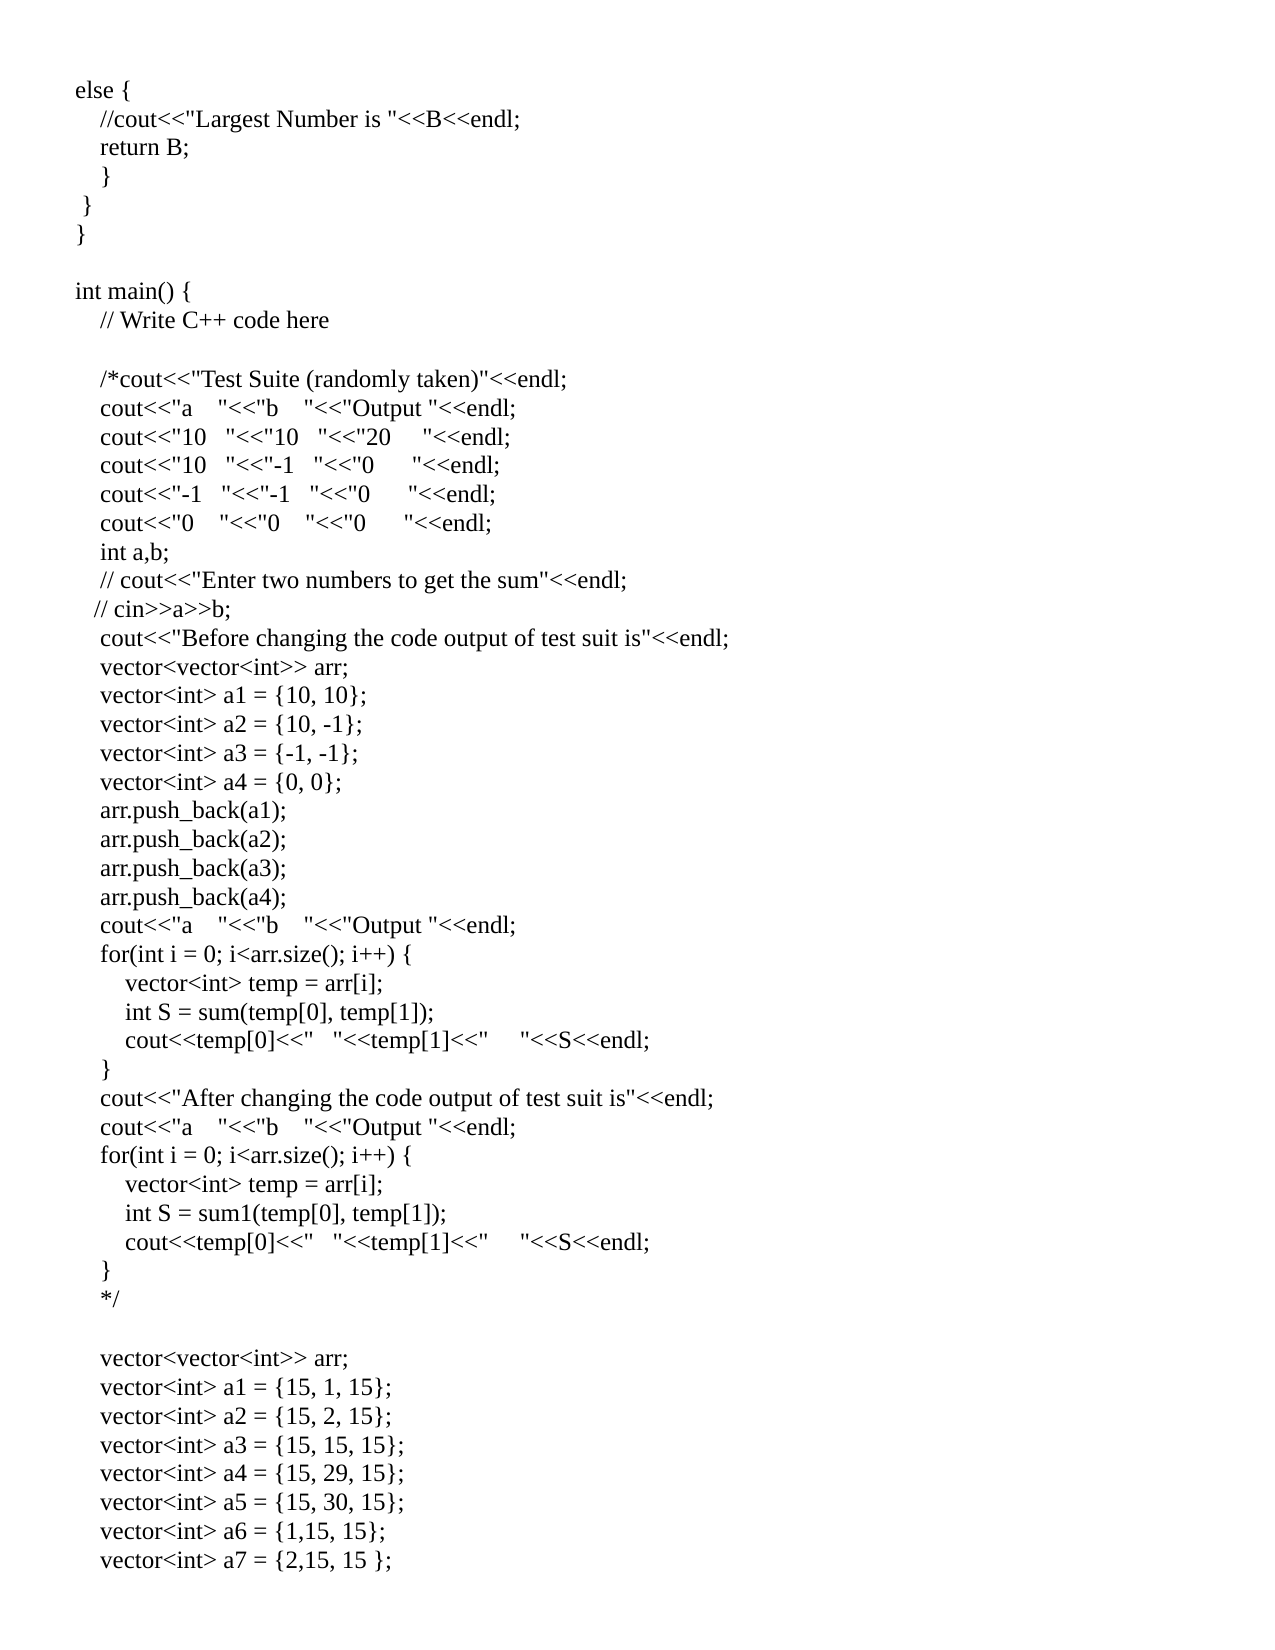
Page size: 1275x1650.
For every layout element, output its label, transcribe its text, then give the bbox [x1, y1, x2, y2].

text int a,b; [75, 537, 1200, 566]
text } [75, 190, 1200, 219]
text } [75, 1054, 1200, 1083]
text // Write C++ code here [75, 305, 1200, 334]
text // cin>>a>>b; [75, 594, 1200, 623]
text vector<int> a1 = {10, 10}; [75, 681, 1200, 709]
text int main() { [75, 276, 1200, 305]
text arr.push_back(a3); [75, 853, 1200, 882]
text cout<<temp[0]<<" "<<temp[1]<<" "<<S<<endl; [75, 1026, 1200, 1054]
text vector<vector<int>> arr; [75, 1343, 1200, 1372]
text int S = sum1(temp[0], temp[1]); [75, 1198, 1200, 1227]
text } [75, 1256, 1200, 1284]
text cout<<"10 "<<"-1 "<<"0 "<<endl; [75, 451, 1200, 479]
text vector<int> a6 = {1,15, 15}; [75, 1516, 1200, 1545]
text vector<int> a4 = {0, 0}; [75, 767, 1200, 796]
text arr.push_back(a1); [75, 796, 1200, 824]
text else { [75, 75, 1200, 104]
text cout<<"a "<<"b "<<"Output "<<endl; [75, 1112, 1200, 1141]
text cout<<"0 "<<"0 "<<"0 "<<endl; [75, 508, 1200, 537]
text vector<int> a5 = {15, 30, 15}; [75, 1487, 1200, 1516]
text vector<int> a2 = {15, 2, 15}; [75, 1401, 1200, 1430]
text } [75, 219, 1200, 247]
text cout<<"Before changing the code output of test suit is"<<endl; [75, 623, 1200, 652]
text vector<int> a3 = {-1, -1}; [75, 738, 1200, 767]
text cout<<"After changing the code output of test suit is"<<endl; [75, 1083, 1200, 1112]
text /*cout<<"Test Suite (randomly taken)"<<endl; [75, 364, 1200, 393]
text cout<<"a "<<"b "<<"Output "<<endl; [75, 911, 1200, 939]
text vector<int> temp = arr[i]; [75, 1169, 1200, 1198]
text // cout<<"Enter two numbers to get the sum"<<endl; [75, 566, 1200, 594]
text cout<<"a "<<"b "<<"Output "<<endl; [75, 393, 1200, 422]
text vector<int> a2 = {10, -1}; [75, 709, 1200, 738]
text int S = sum(temp[0], temp[1]); [75, 997, 1200, 1026]
text cout<<temp[0]<<" "<<temp[1]<<" "<<S<<endl; [75, 1227, 1200, 1256]
text //cout<<"Largest Number is "<<B<<endl; [75, 104, 1200, 132]
text for(int i = 0; i<arr.size(); i++) { [75, 939, 1200, 968]
text return B; [75, 132, 1200, 161]
text vector<int> a4 = {15, 29, 15}; [75, 1458, 1200, 1487]
text cout<<"-1 "<<"-1 "<<"0 "<<endl; [75, 479, 1200, 508]
text vector<int> temp = arr[i]; [75, 968, 1200, 997]
text vector<int> a1 = {15, 1, 15}; [75, 1372, 1200, 1401]
text */ [75, 1284, 1200, 1313]
text vector<int> a7 = {2,15, 15 }; [75, 1545, 1200, 1573]
text arr.push_back(a4); [75, 882, 1200, 911]
text vector<int> a3 = {15, 15, 15}; [75, 1430, 1200, 1458]
text for(int i = 0; i<arr.size(); i++) { [75, 1141, 1200, 1169]
text vector<vector<int>> arr; [75, 652, 1200, 681]
text } [75, 161, 1200, 190]
text arr.push_back(a2); [75, 824, 1200, 853]
text cout<<"10 "<<"10 "<<"20 "<<endl; [75, 422, 1200, 451]
